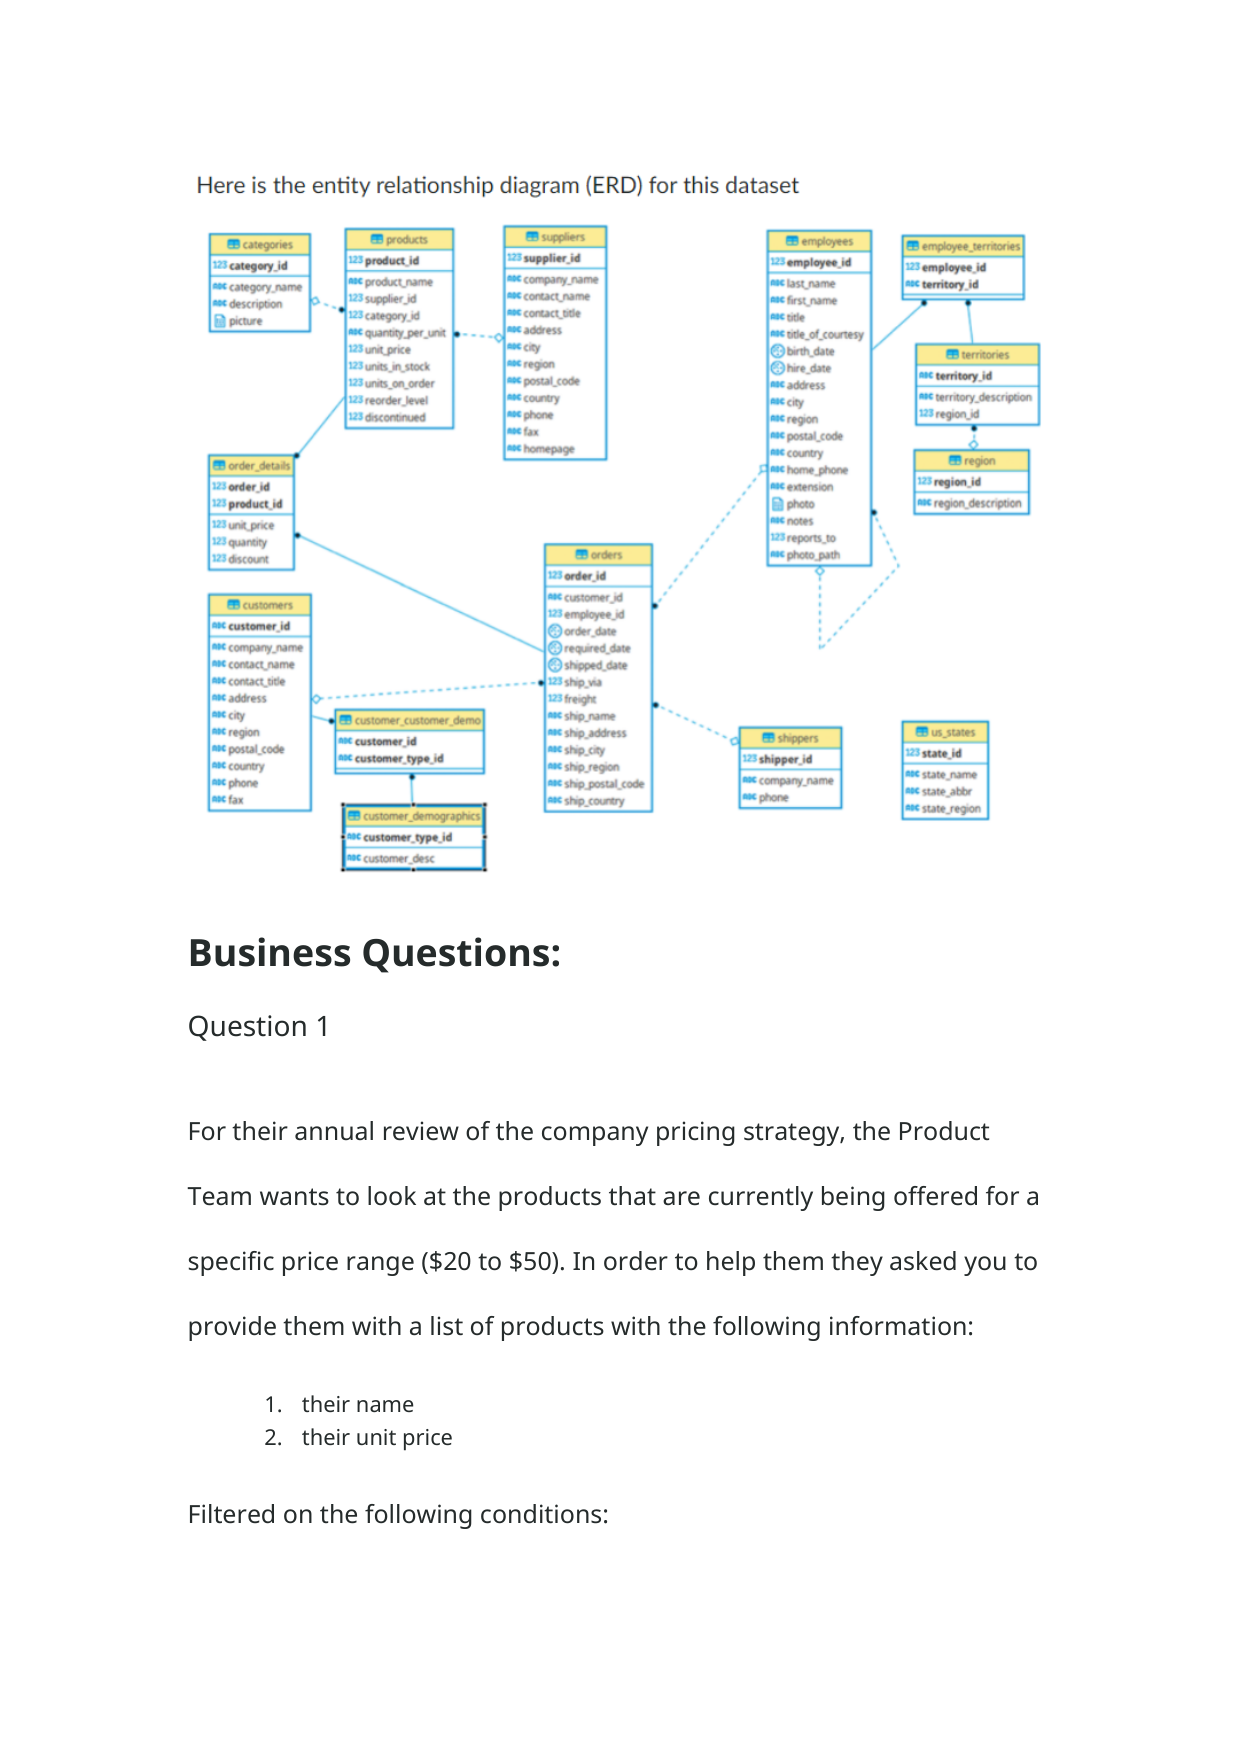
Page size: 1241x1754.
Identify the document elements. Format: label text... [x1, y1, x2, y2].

list their name [264, 1388, 1053, 1420]
subtitle Question 1 [187, 993, 1053, 1058]
subtitle Business Questions: [187, 919, 1053, 984]
picture [187, 162, 1050, 884]
text For their annual review of the company pricing strategy, the Product Team wants to look at the products that are currently being offered for a specific price range ($20 to $50). In order to help them they asked you to provide them with a list of products with the following information: [187, 1098, 1053, 1358]
list their unit price [264, 1420, 1053, 1453]
text Filtered on the following conditions: [187, 1482, 1053, 1547]
